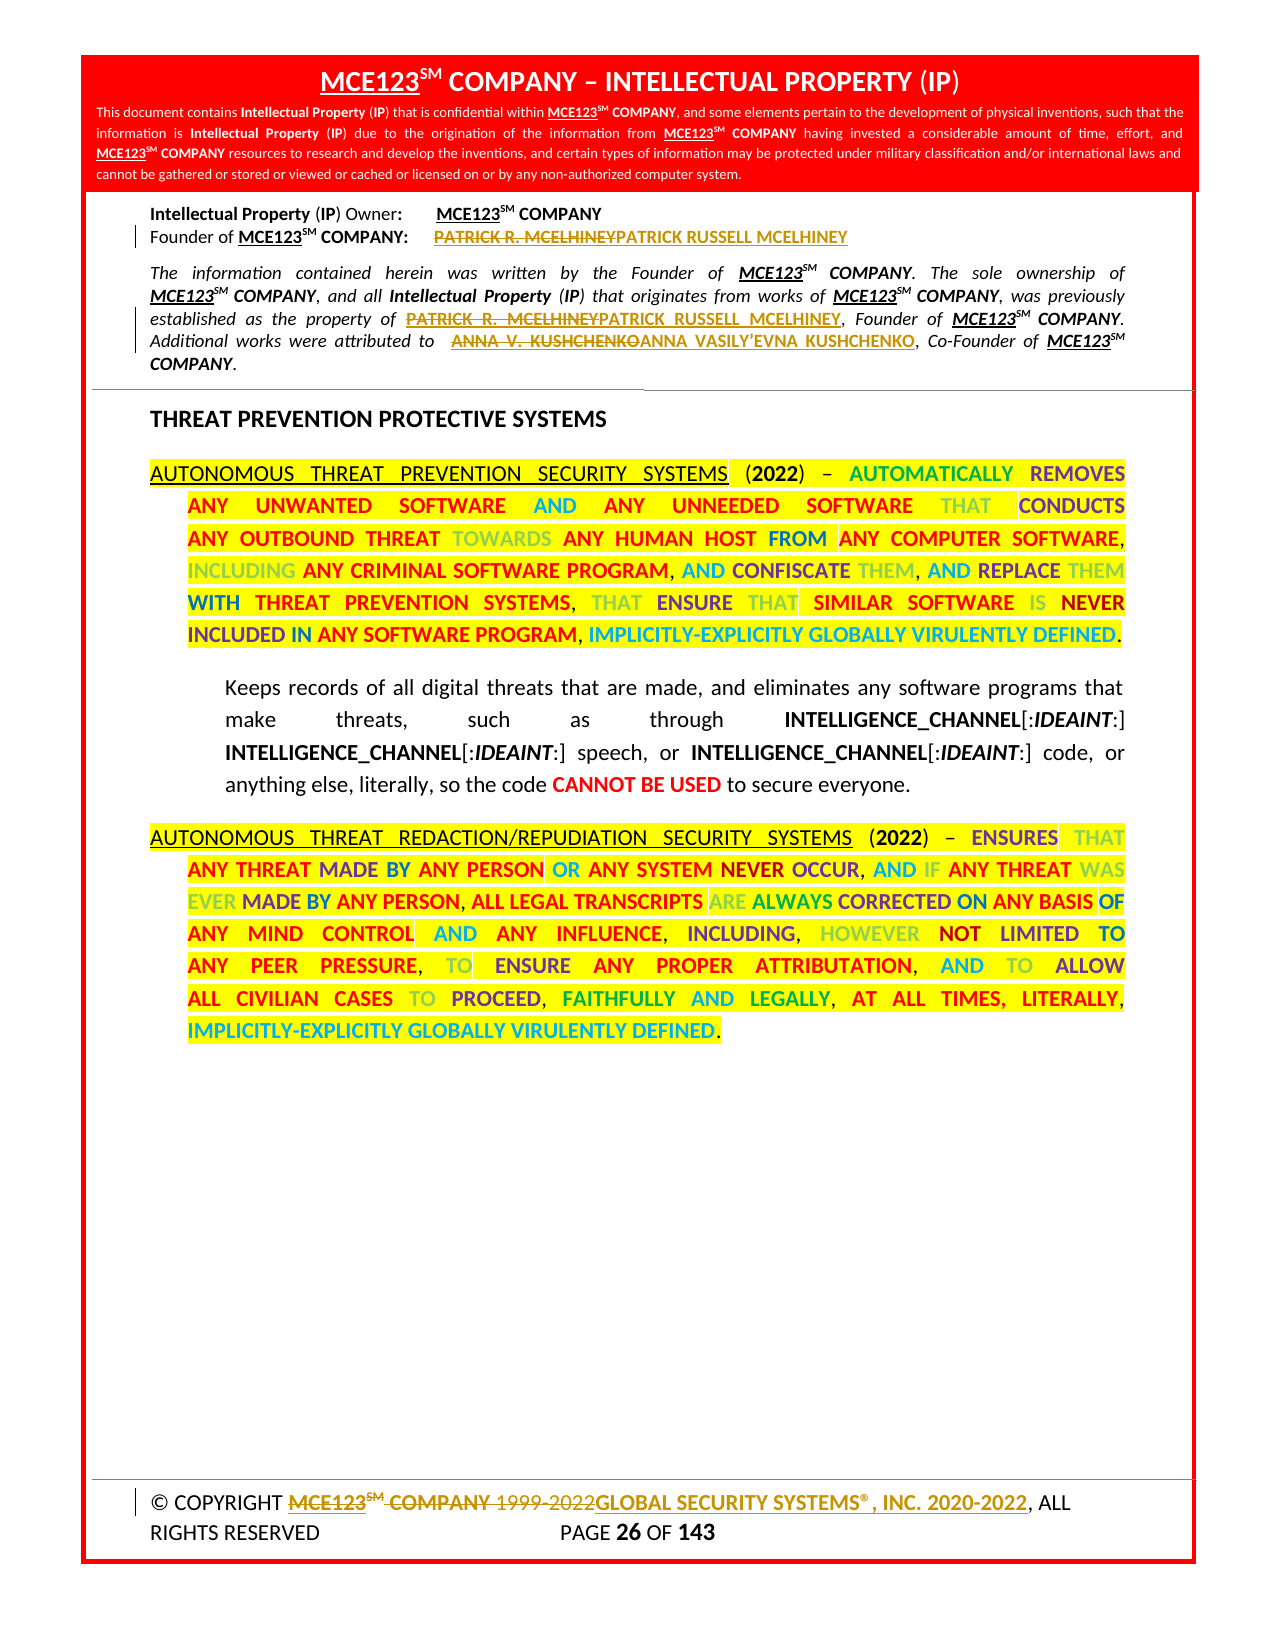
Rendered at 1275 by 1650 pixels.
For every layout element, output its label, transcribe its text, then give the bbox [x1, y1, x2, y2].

text AUTONOMOUS THREAT PREVENTION SECURITY SYSTEMS (2022) – AUTOMATICALLY REMOVES ANY UNWANTED SOFTWARE AND ANY UNNEEDED SOFTWARE THAT CONDUCTS ANY OUTBOUND THREAT TOWARDS ANY HUMAN HOST FROM ANY COMPUTER SOFTWARE, INCLUDING ANY CRIMINAL SOFTWARE PROGRAM, AND CONFISCATE THEM, AND REPLACE THEM WITH THREAT PREVENTION SYSTEMS, THAT ENSURE THAT SIMILAR SOFTWARE IS NEVER INCLUDED IN ANY SOFTWARE PROGRAM, IMPLICITLY-EXPLICITLY GLOBALLY VIRULENTLY DEFINED. [150, 459, 1125, 648]
text AUTONOMOUS THREAT REDACTION/REPUDIATION SECURITY SYSTEMS (2022) – ENSURES THAT ANY THREAT MADE BY ANY PERSON OR ANY SYSTEM NEVER OCCUR, AND IF ANY THREAT WAS EVER MADE BY ANY PERSON, ALL LEGAL TRANSCRIPTS ARE ALWAYS CORRECTED ON ANY BASIS OF ANY MIND CONTROL AND ANY INFLUENCE, INCLUDING, HOWEVER NOT LIMITED TO ANY PEER PRESSURE, TO ENSURE ANY PROPER ATTRIBUTATION, AND TO ALLOW ALL CIVILIAN CASES TO PROCEED, FAITHFULLY AND LEGALLY, AT ALL TIMES, LITERALLY, IMPLICITLY-EXPLICITLY GLOBALLY VIRULENTLY DEFINED. [150, 823, 1125, 1044]
text Keeps records of all digital threats that are made, and eliminates any software programs that make threats, such as through INTELLIGENCE_CHANNEL[:IDEAINT:] INTELLIGENCE_CHANNEL[:IDEAINT:] speech, or INTELLIGENCE_CHANNEL[:IDEAINT:] code, or anything else, literally, so the code CANNOT BE USED to secure everyone. [225, 673, 1125, 798]
text THREAT PREVENTION PROTECTIVE SYSTEMS [150, 403, 1125, 434]
